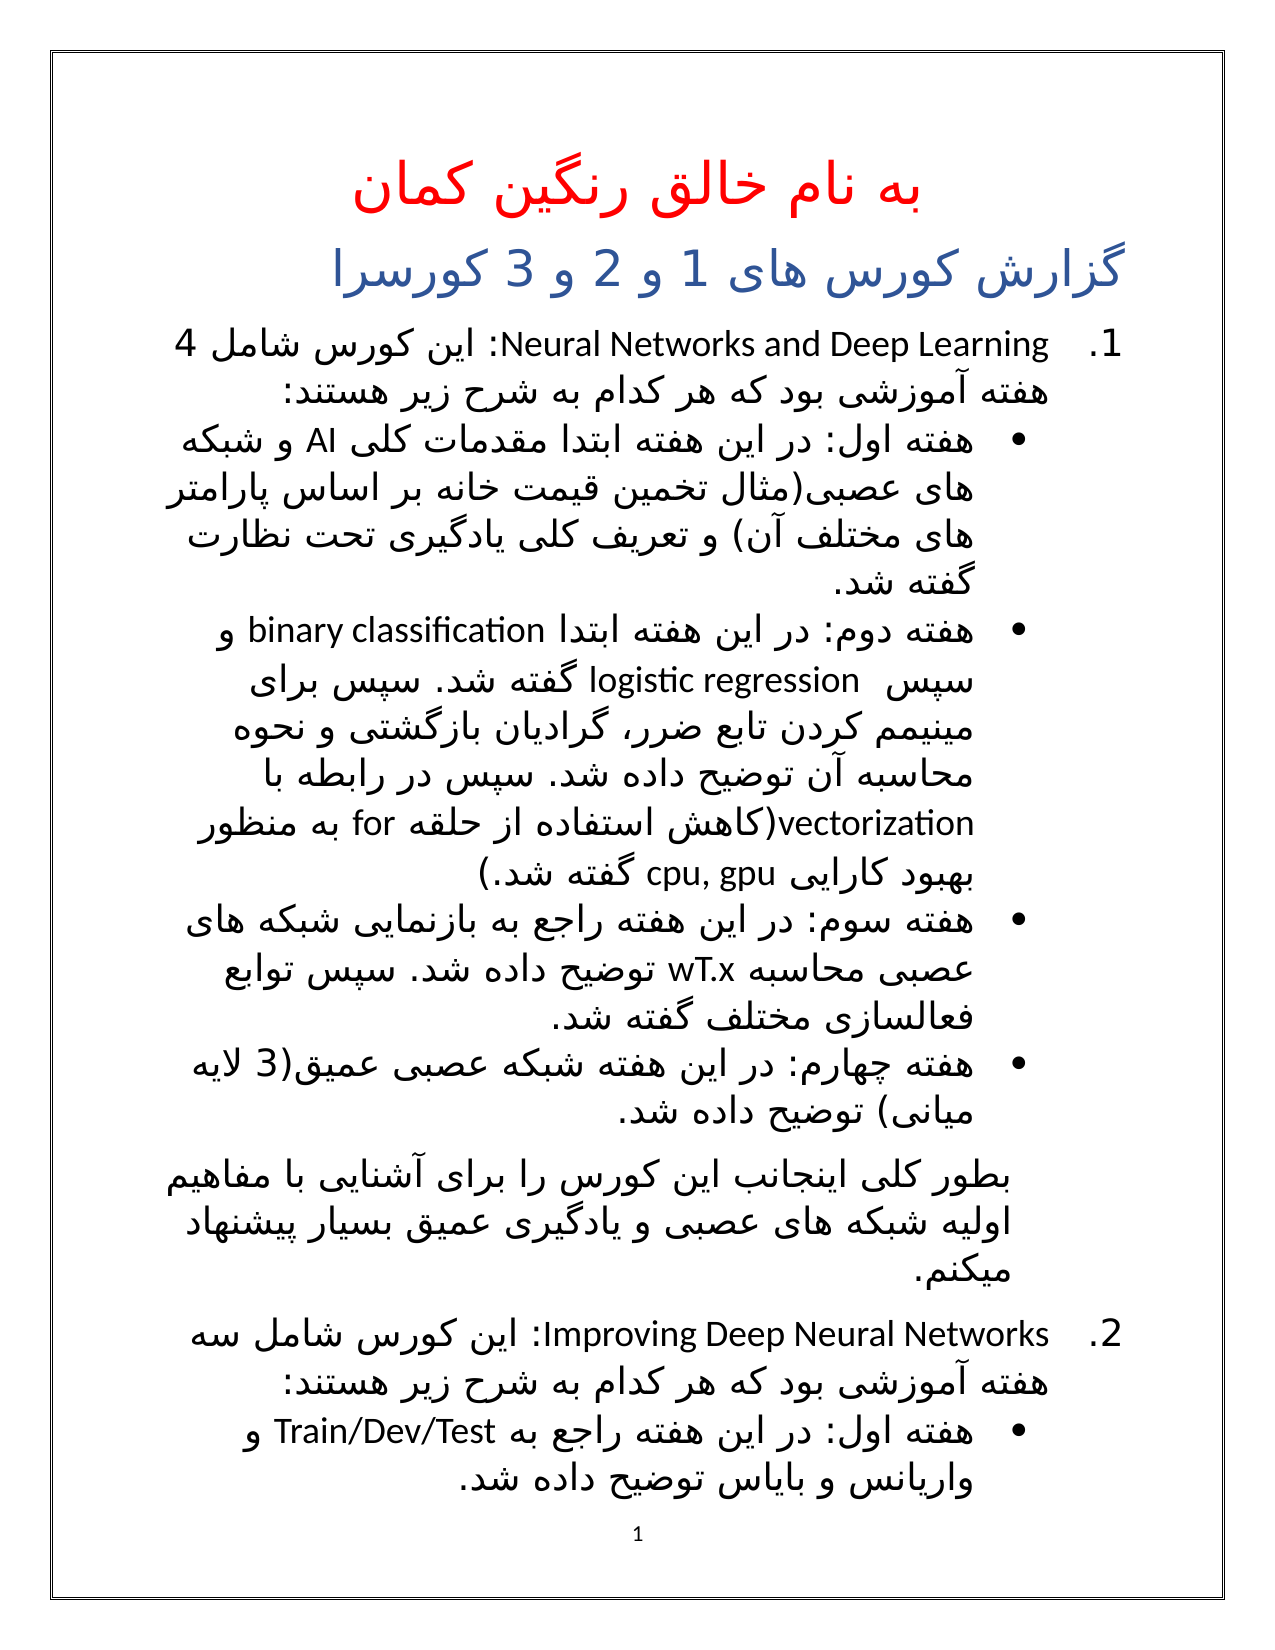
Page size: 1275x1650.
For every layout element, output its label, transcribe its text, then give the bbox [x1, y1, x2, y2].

list هفته اول: در این هفته ابتدا مقدمات کلی AI و شبکه های عصبی(مثال تخمین قیمت خانه بر اساس پارامتر های مختلف آن) و تعریف کلی یادگیری تحت نظارت گفته شد. [150, 416, 1012, 603]
list هفته دوم: در این هفته ابتدا binary classification و سپس logistic regression گفته شد. سپس برای مینیمم کردن تابع ضرر، گرادیان بازگشتی و نحوه محاسبه آن توضیح داده شد. سپس در رابطه با vectorization(کاهش استفاده از حلقه for به منظور بهبود کارایی cpu, gpu گفته شد.) [150, 606, 1012, 894]
list هفته سوم: در این هفته راجع به بازنمایی شبکه های عصبی محاسبه wT.x توضیح داده شد. سپس توابع فعالسازی مختلف گفته شد. [150, 898, 1012, 1038]
text بطور کلی اینجانب این کورس را برای آشنایی با مفاهیم اولیه شبکه های عصبی و یادگیری عمیق بسیار پیشنهاد میکنم. [150, 1152, 1012, 1290]
list Improving Deep Neural Networks: این کورس شامل سه هفته آموزشی بود که هر کدام به شرح زیر هستند: [150, 1310, 1087, 1403]
text به نام خالق رنگین کمان [150, 150, 1125, 218]
list هفته اول: در این هفته راجع به Train/Dev/Test و واریانس و بایاس توضیح داده شد. [150, 1407, 1012, 1499]
list هفته چهارم: در این هفته شبکه عصبی عمیق(3 لایه میانی) توضیح داده شد. [150, 1041, 1012, 1132]
list Neural Networks and Deep Learning: این کورس شامل 4 هفته آموزشی بود که هر کدام به شرح زیر هستند: [150, 319, 1087, 412]
text گزارش کورس های 1 و 2 و 3 کورسرا [150, 240, 1125, 298]
